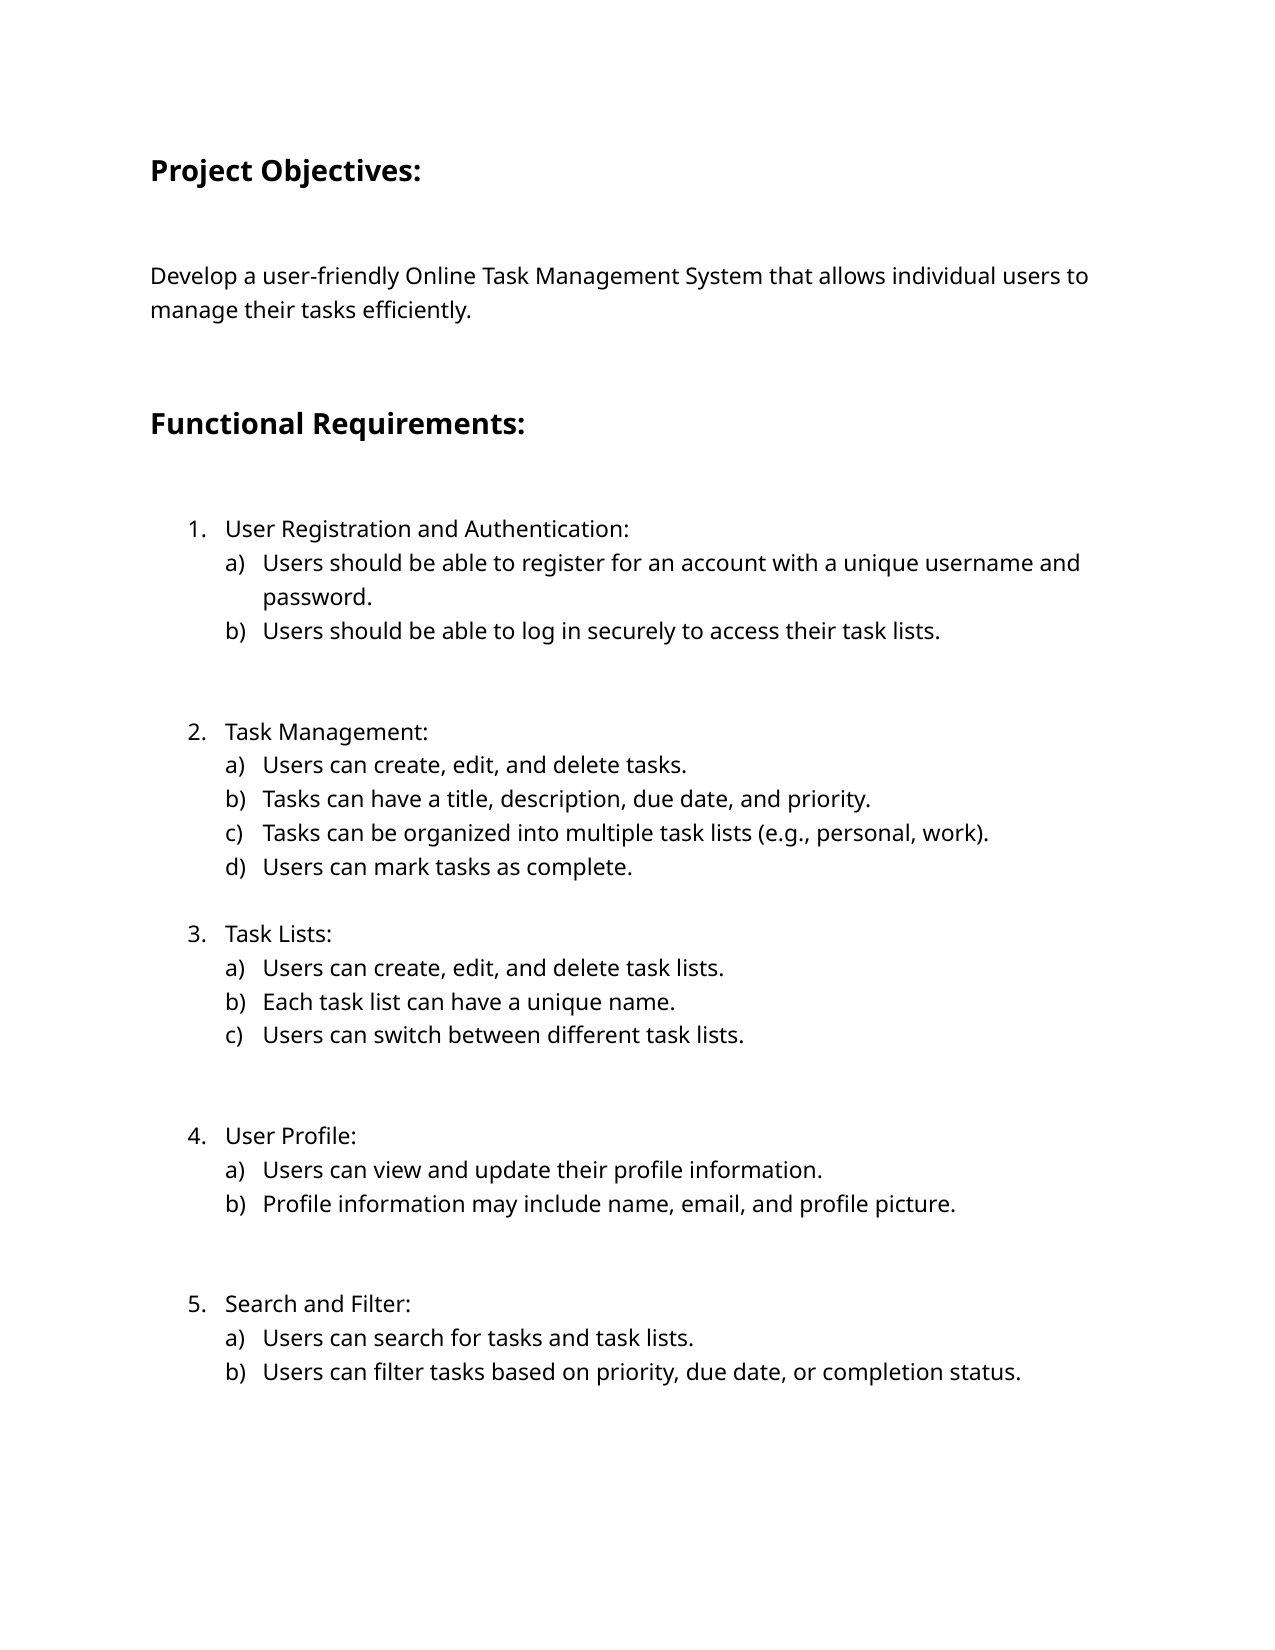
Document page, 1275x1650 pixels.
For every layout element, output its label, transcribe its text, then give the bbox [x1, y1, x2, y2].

list Each task list can have a unique name. [225, 986, 1125, 1017]
list Users can view and update their profile information. [225, 1154, 1125, 1185]
list Users can search for tasks and task lists. [225, 1322, 1125, 1353]
list Task Management: [187, 716, 1125, 747]
list Tasks can be organized into multiple task lists (e.g., personal, work). [225, 817, 1125, 848]
list Users can mark tasks as complete. [225, 851, 1125, 882]
list User Profile: [187, 1120, 1125, 1151]
list Users should be able to log in securely to access their task lists. [225, 615, 1125, 646]
text Functional Requirements: [150, 403, 1125, 443]
list Task Lists: [187, 918, 1125, 949]
list Profile information may include name, email, and profile picture. [225, 1188, 1125, 1219]
list Search and Filter: [187, 1288, 1125, 1320]
list Users can create, edit, and delete task lists. [225, 952, 1125, 983]
text Project Objectives: [150, 150, 1125, 190]
text Develop a user-friendly Online Task Management System that allows individual users to manage their tasks efficiently. [150, 260, 1125, 325]
list Users can filter tasks based on priority, due date, or completion status. [225, 1356, 1125, 1387]
list User Registration and Authentication: [187, 513, 1125, 545]
list Users can switch between different task lists. [225, 1019, 1125, 1051]
list Users can create, edit, and delete tasks. [225, 749, 1125, 781]
list Users should be able to register for an account with a unique username and password. [225, 547, 1125, 612]
list Tasks can have a title, description, due date, and priority. [225, 783, 1125, 814]
